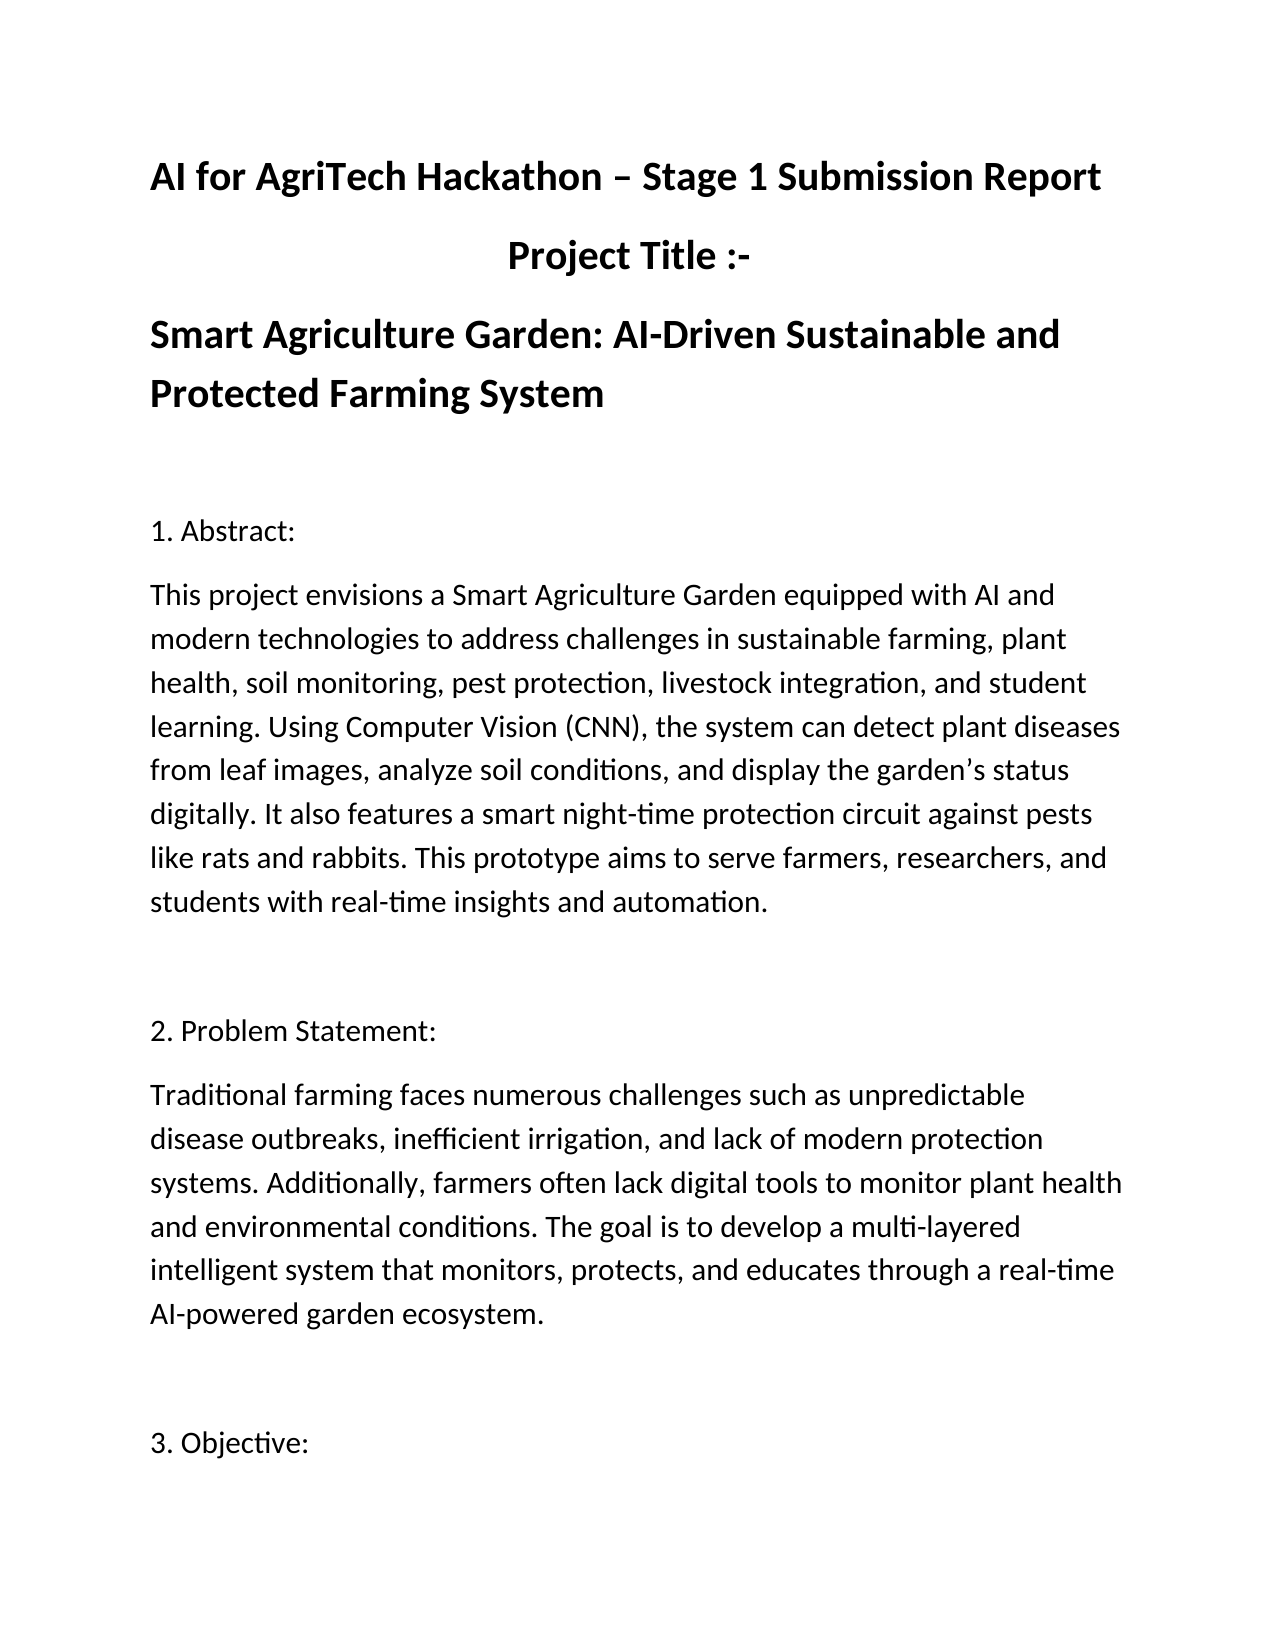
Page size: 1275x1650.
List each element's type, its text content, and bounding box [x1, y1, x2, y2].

text Traditional farming faces numerous challenges such as unpredictable disease outbreaks, inefficient irrigation, and lack of modern protection systems. Additionally, farmers often lack digital tools to monitor plant health and environmental conditions. The goal is to develop a multi-layered intelligent system that monitors, protects, and educates through a real-time AI-powered garden ecosystem. [150, 1075, 1125, 1332]
text Smart Agriculture Garden: AI-Driven Sustainable and Protected Farming System [150, 308, 1125, 418]
text 3. Objective: [150, 1423, 1125, 1461]
text This project envisions a Smart Agriculture Garden equipped with AI and modern technologies to address challenges in sustainable farming, plant health, soil monitoring, pest protection, livestock integration, and student learning. Using Computer Vision (CNN), the system can detect plant diseases from leaf images, analyze soil conditions, and display the garden’s status digitally. It also features a smart night-time protection circuit against pests like rats and rabbits. This prototype aims to serve farmers, researchers, and students with real-time insights and automation. [150, 575, 1125, 920]
text AI for AgriTech Hackathon – Stage 1 Submission Report [150, 150, 1125, 201]
text 2. Problem Statement: [150, 1011, 1125, 1049]
text 1. Abstract: [150, 511, 1125, 549]
text Project Title :- [150, 229, 1125, 280]
